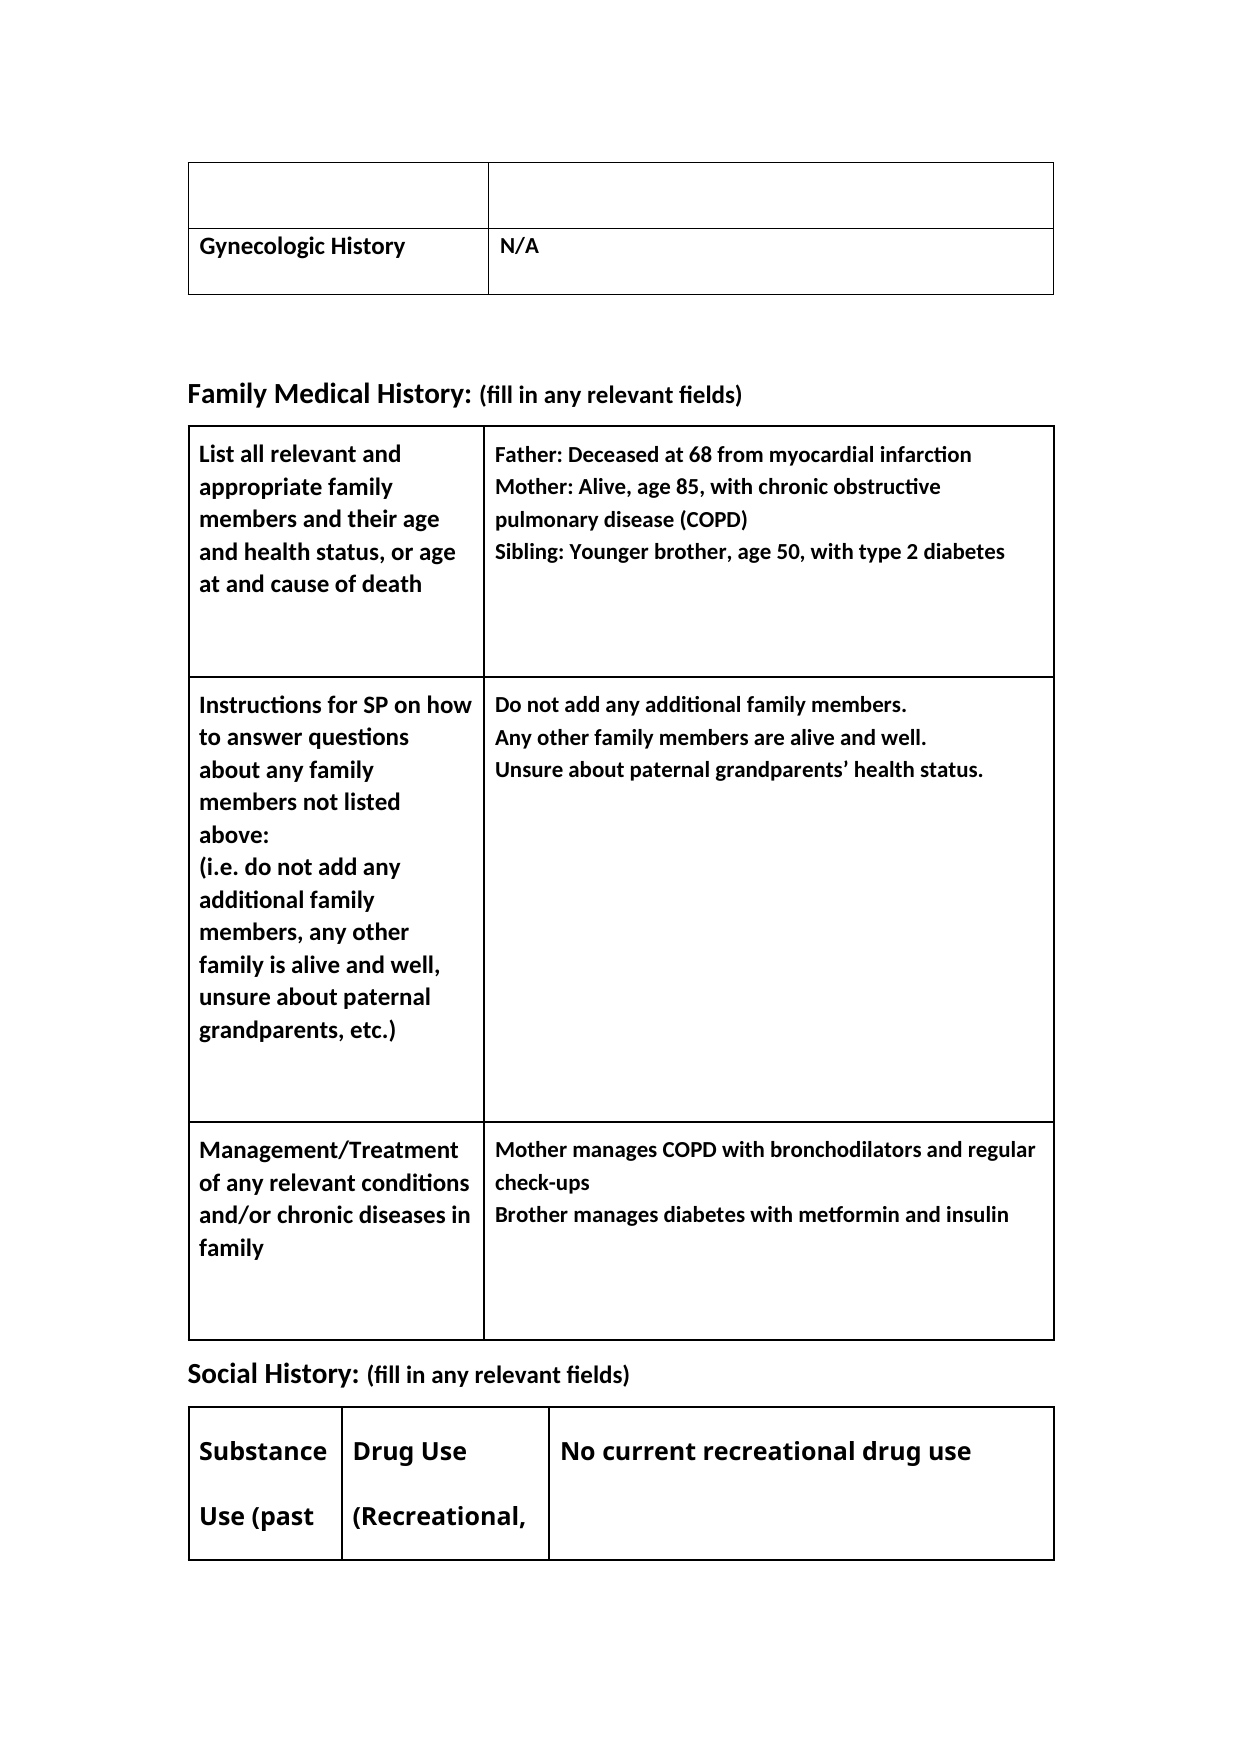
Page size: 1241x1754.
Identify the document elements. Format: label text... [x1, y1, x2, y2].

table_cell Management/Treatment of any relevant conditions and/or chronic diseases in family [190, 1123, 483, 1339]
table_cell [489, 163, 1053, 228]
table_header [190, 1408, 341, 1559]
table_cell Instructions for SP on how to answer questions about any family members not listed above: (i.e. do not add any additional family members, any other family is alive and well, unsure about paternal grandparents, etc.) [190, 678, 483, 1121]
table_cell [189, 163, 488, 228]
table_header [550, 1408, 1053, 1559]
text Social History: (fill in any relevant fields) [187, 1341, 1053, 1406]
table_header Father: Deceased at 68 from myocardial infarction Mother: Alive, age 85, with chronic obstructive pulmonary disease (COPD) Sibling: Younger brother, age 50, with type 2 diabetes [485, 427, 1053, 676]
table_cell Do not add any additional family members. Any other family members are alive and well. Unsure about paternal grandparents’ health status. [485, 678, 1053, 1121]
table_cell Gynecologic History [189, 229, 488, 294]
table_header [343, 1408, 548, 1559]
table_cell N/A [489, 229, 1053, 294]
text Family Medical History: (fill in any relevant fields) [187, 360, 1053, 425]
table_cell Mother manages COPD with bronchodilators and regular check-ups Brother manages diabetes with metformin and insulin [485, 1123, 1053, 1339]
table_header List all relevant and appropriate family members and their age and health status, or age at and cause of death [190, 427, 483, 676]
